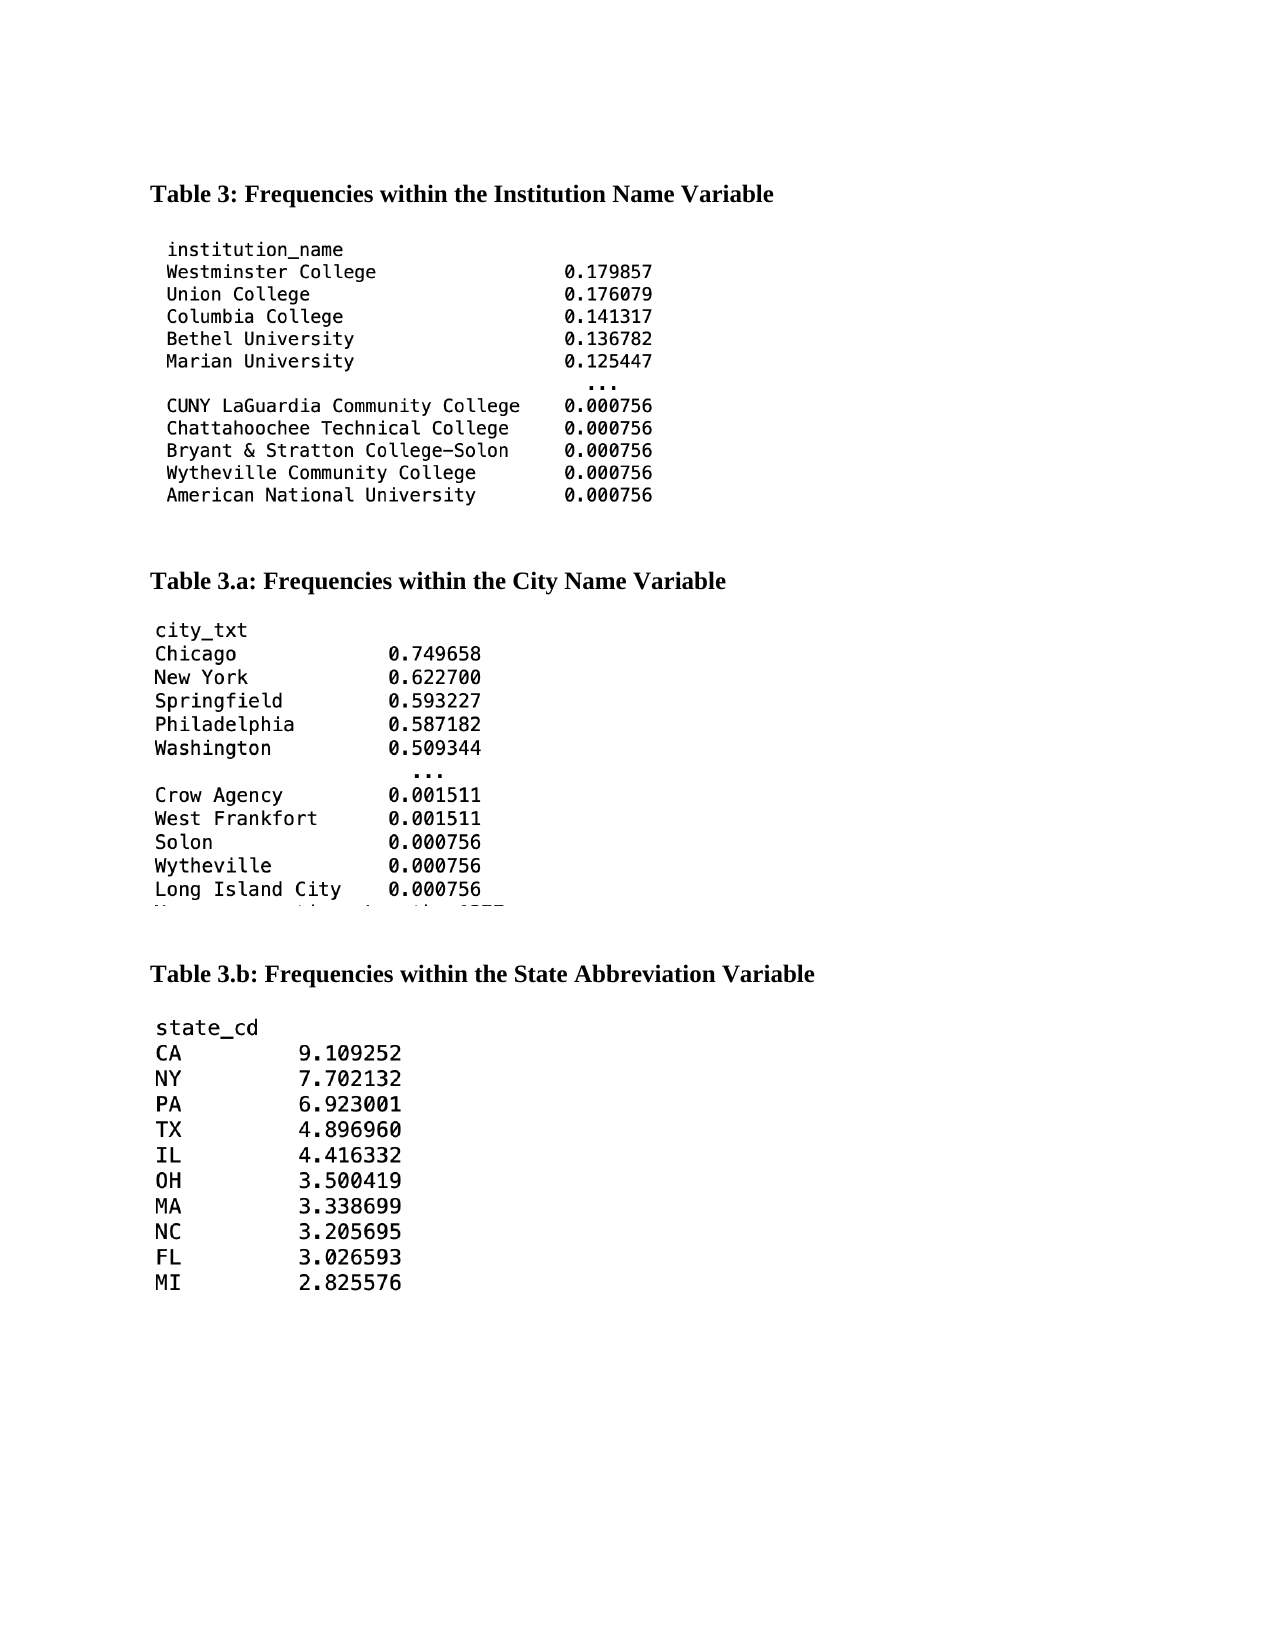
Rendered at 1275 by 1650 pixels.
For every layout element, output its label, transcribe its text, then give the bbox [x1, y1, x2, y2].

picture [150, 236, 677, 509]
list Table 3.b: Frequencies within the State Abbreviation Variable [150, 959, 1125, 988]
list Table 3.a: Frequencies within the City Name Variable [150, 566, 1125, 595]
picture [150, 1016, 467, 1298]
list Table 3: Frequencies within the Institution Name Variable [150, 179, 1125, 207]
picture [150, 618, 529, 906]
